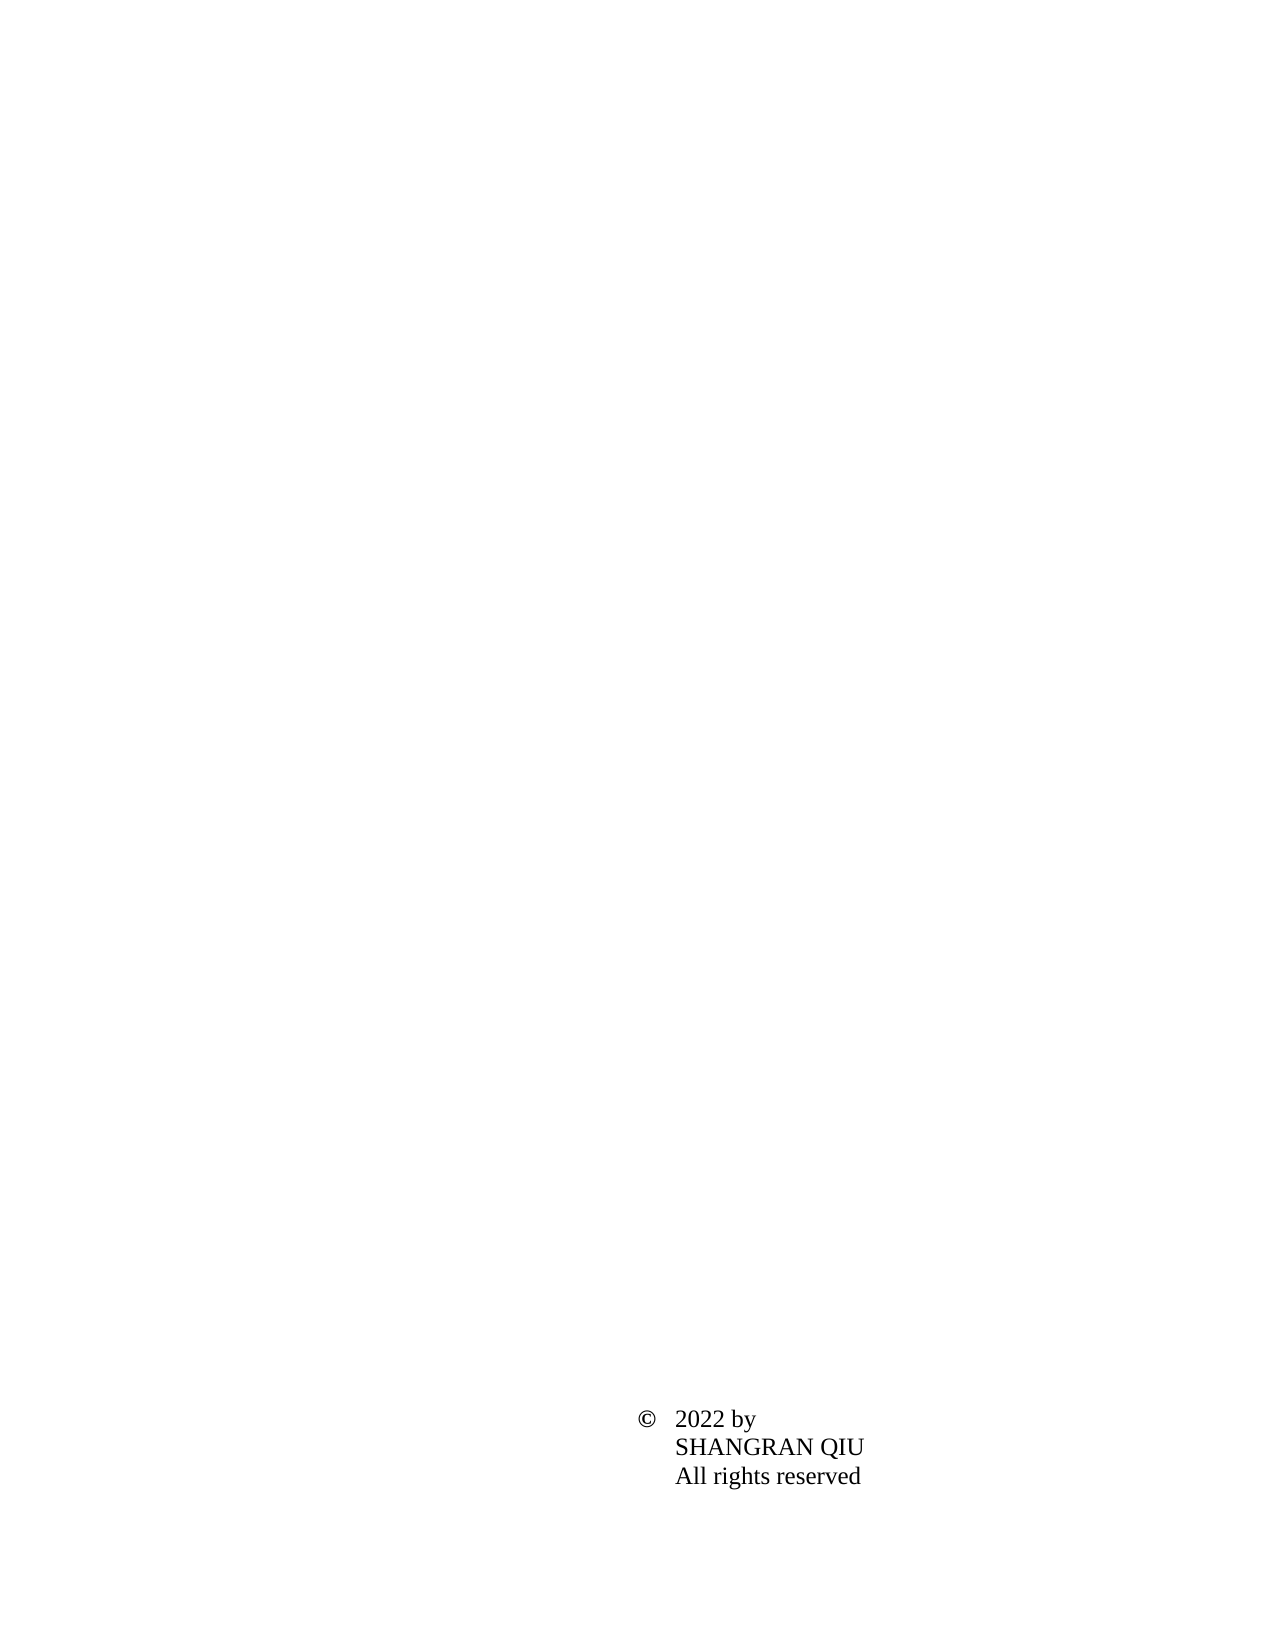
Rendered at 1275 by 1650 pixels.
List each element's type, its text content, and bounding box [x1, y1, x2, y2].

text SHANGRAN QIU [637, 1432, 1125, 1461]
text All rights reserved [637, 1461, 1125, 1490]
text © 2022 by [637, 1404, 1125, 1432]
